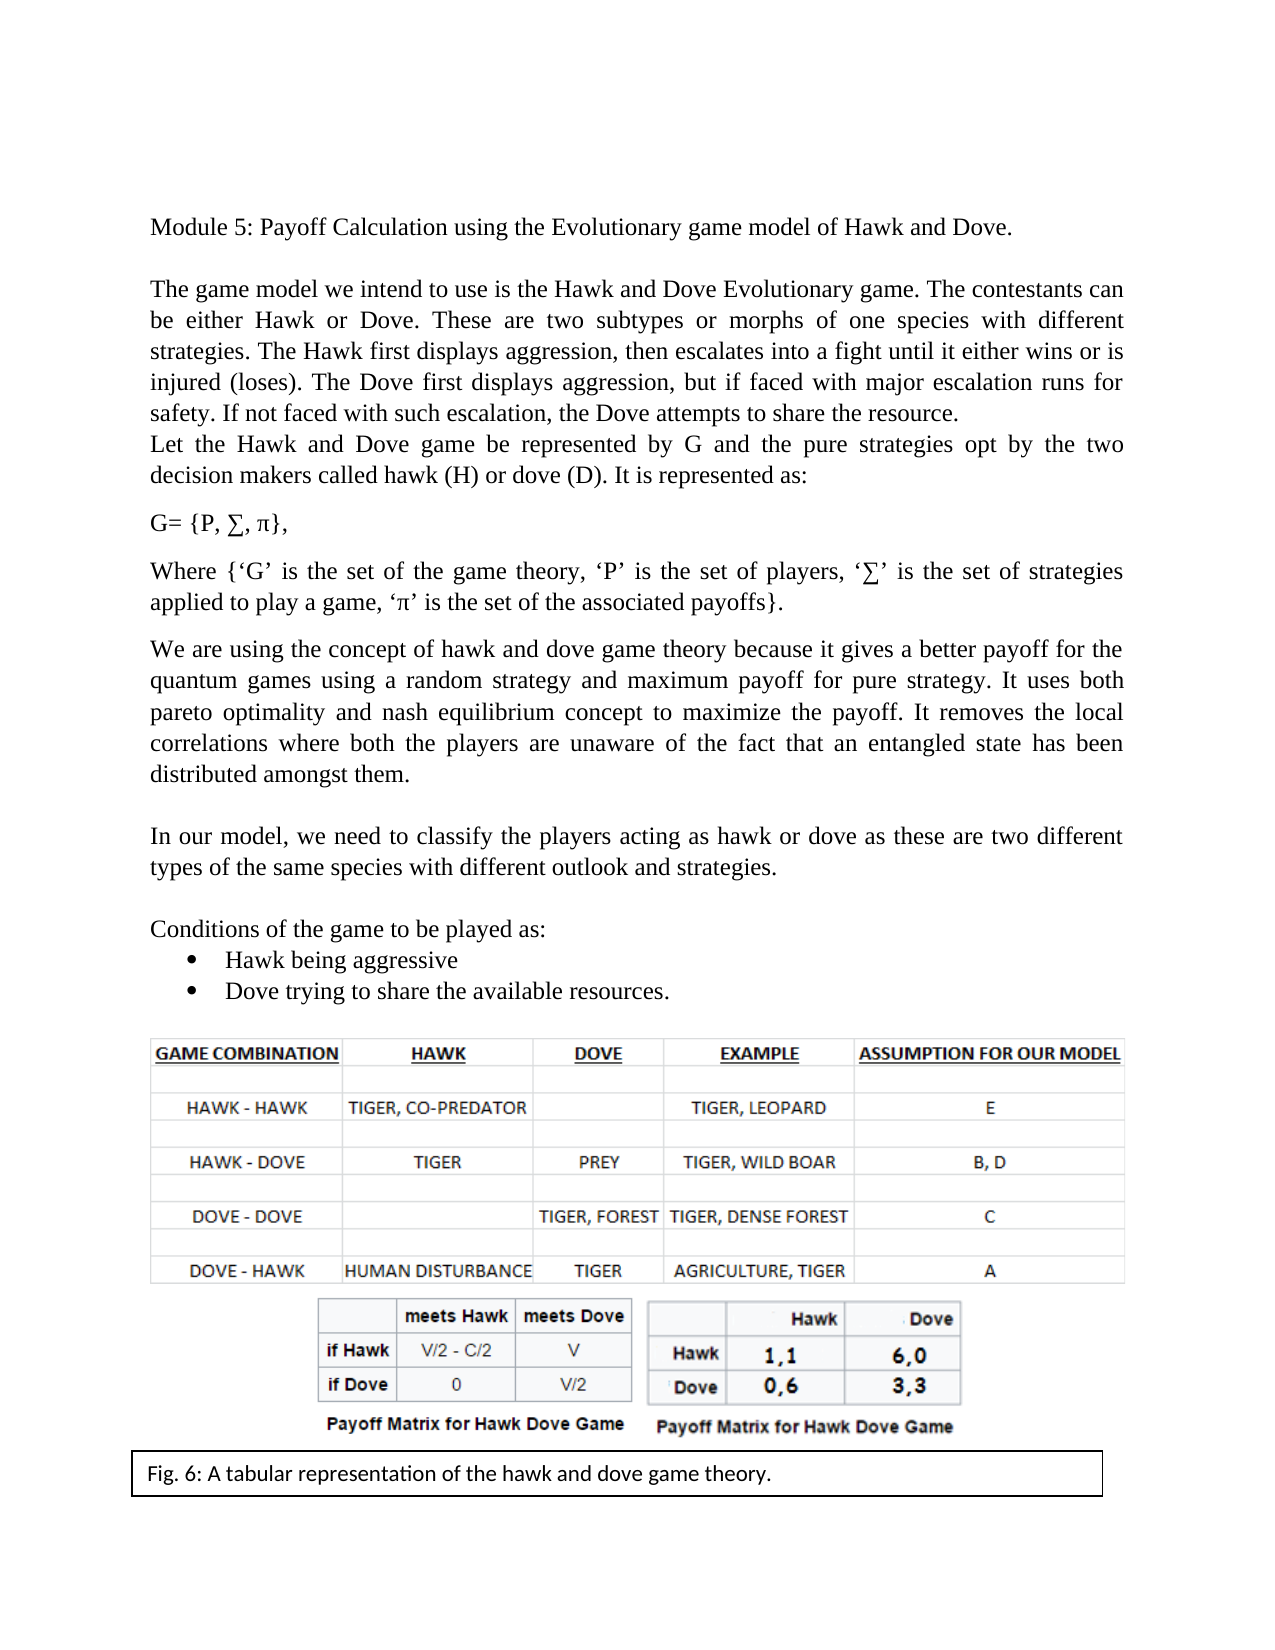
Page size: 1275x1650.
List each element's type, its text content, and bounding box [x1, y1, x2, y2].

list Dove trying to share the available resources. [187, 976, 1125, 1005]
text The game model we intend to use is the Hawk and Dove Evolutionary game. The contestants can be either Hawk or Dove. These are two subtypes or morphs of one species with different strategies. The Hawk first displays aggression, then escalates into a fight until it either wins or is injured (loses). The Dove first displays aggression, but if faced with major escalation runs for safety. If not faced with such escalation, the Dove attempts to share the resource. [150, 274, 1125, 427]
text We are using the concept of hawk and dove game theory because it gives a better payoff for the quantum games using a random strategy and maximum payoff for pure strategy. It uses both pareto optimality and nash equilibrium concept to maximize the payoff. It removes the local correlations where both the players are unaware of the fact that an entangled state has been distributed amongst them. [150, 634, 1125, 787]
text In our model, we need to classify the players acting as hawk or dove as these are two different types of the same species with different outlook and strategies. [150, 821, 1125, 881]
text G= {P, ∑, π}, [150, 508, 1125, 537]
text Module 5: Payoff Calculation using the Evolutionary game model of Hawk and Dove. [150, 212, 1125, 241]
text Let the Hawk and Dove game be represented by G and the pure strategies opt by the two decision makers called hawk (H) or dove (D). It is represented as: [150, 429, 1125, 489]
list Hawk being aggressive [187, 945, 1125, 974]
text Where {‘G’ is the set of the game theory, ‘P’ is the set of players, ‘∑’ is the set of strategies applied to play a game, ‘π’ is the set of the associated payoffs}. [150, 556, 1125, 616]
text Conditions of the game to be played as: [150, 914, 1125, 943]
picture [150, 1038, 1125, 1284]
picture [309, 1285, 966, 1439]
